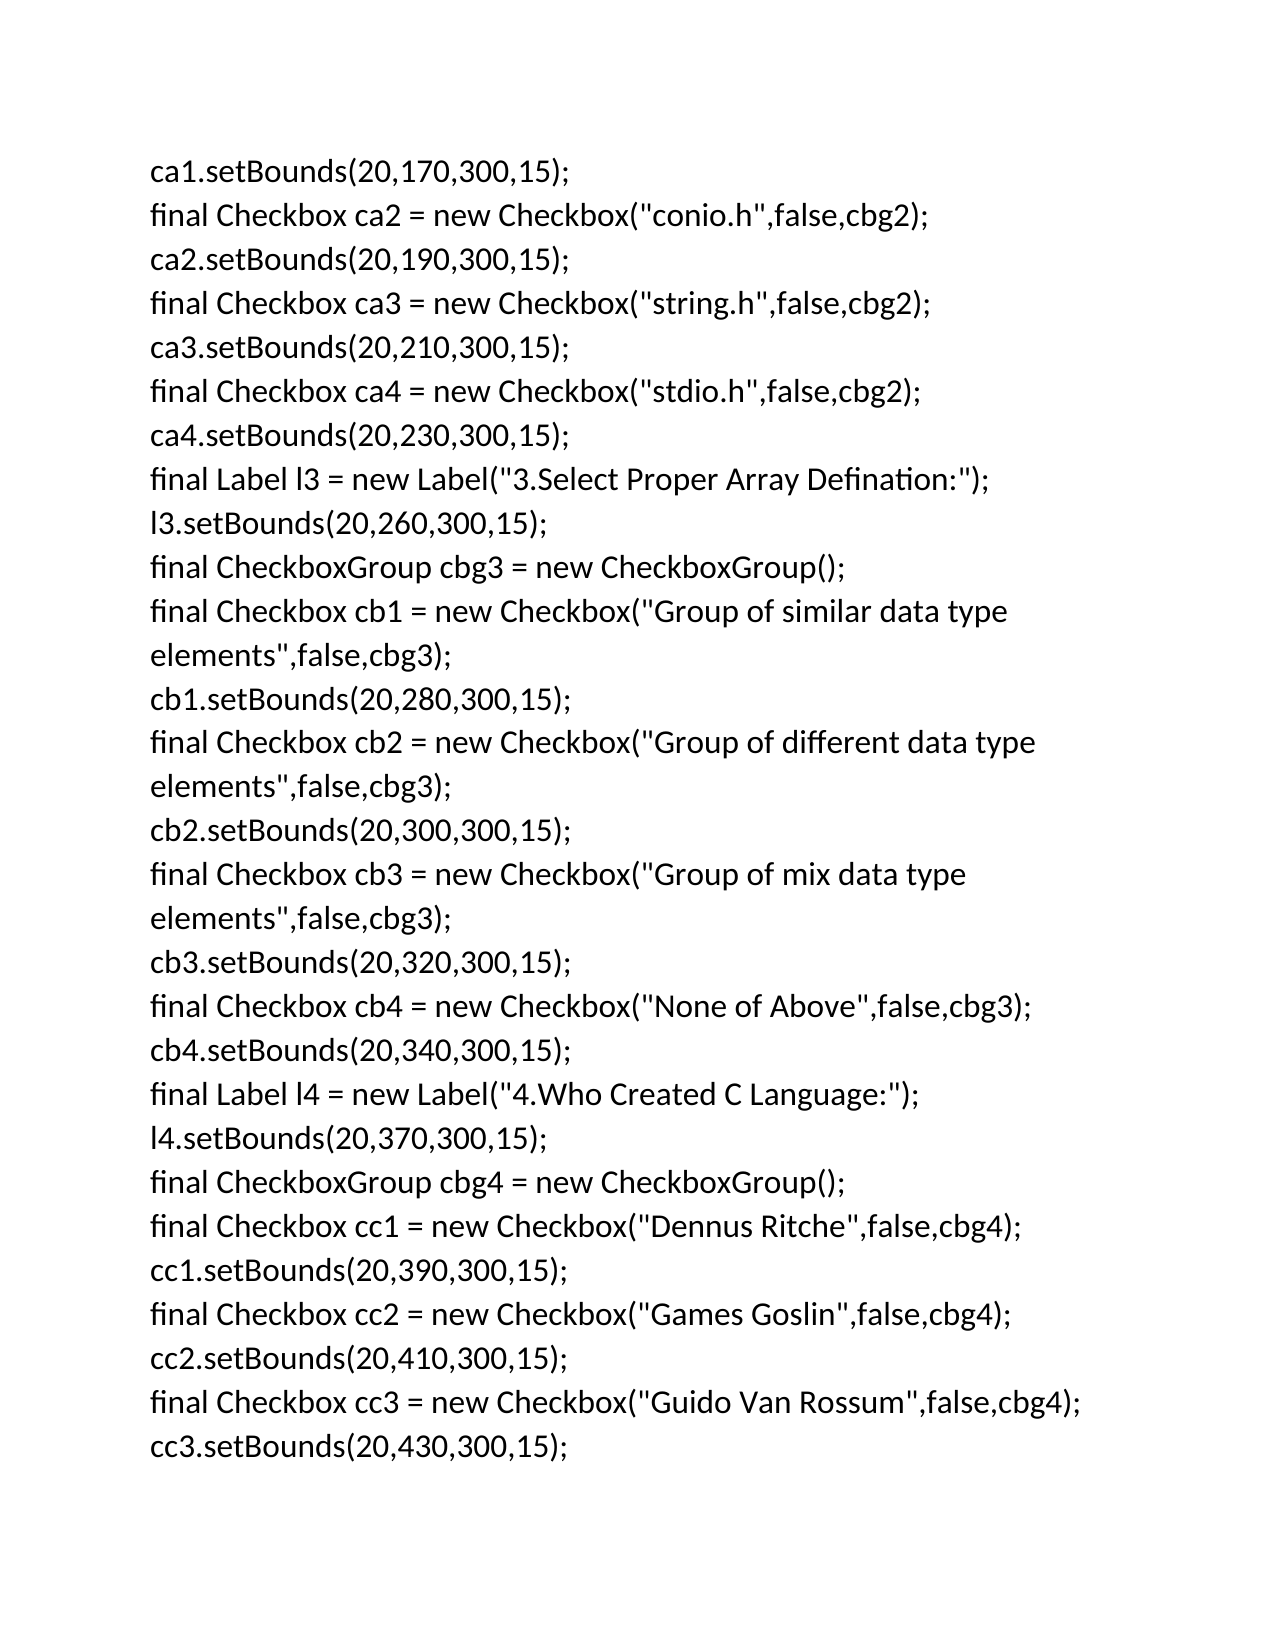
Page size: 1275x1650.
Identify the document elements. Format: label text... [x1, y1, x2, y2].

text ca4.setBounds(20,230,300,15); [150, 414, 1125, 454]
text final Checkbox cc2 = new Checkbox("Games Goslin",false,cbg4); [150, 1293, 1125, 1334]
text l3.setBounds(20,260,300,15); [150, 502, 1125, 542]
text final CheckboxGroup cbg4 = new CheckboxGroup(); [150, 1161, 1125, 1202]
text ca3.setBounds(20,210,300,15); [150, 326, 1125, 367]
text final Checkbox cb2 = new Checkbox("Group of different data type elements",false,cbg3); [150, 721, 1125, 806]
text cb4.setBounds(20,340,300,15); [150, 1029, 1125, 1070]
text final Checkbox cc3 = new Checkbox("Guido Van Rossum",false,cbg4); [150, 1381, 1125, 1422]
text cb1.setBounds(20,280,300,15); [150, 677, 1125, 718]
text final Checkbox cb3 = new Checkbox("Group of mix data type elements",false,cbg3); [150, 853, 1125, 938]
text ca2.setBounds(20,190,300,15); [150, 238, 1125, 279]
text final Checkbox cb4 = new Checkbox("None of Above",false,cbg3); [150, 985, 1125, 1026]
text cc1.setBounds(20,390,300,15); [150, 1249, 1125, 1290]
text final Checkbox cc1 = new Checkbox("Dennus Ritche",false,cbg4); [150, 1205, 1125, 1246]
text cc3.setBounds(20,430,300,15); [150, 1425, 1125, 1466]
text cb3.setBounds(20,320,300,15); [150, 941, 1125, 982]
text final Checkbox cb1 = new Checkbox("Group of similar data type elements",false,cbg3); [150, 589, 1125, 674]
text l4.setBounds(20,370,300,15); [150, 1117, 1125, 1158]
text final Checkbox ca4 = new Checkbox("stdio.h",false,cbg2); [150, 370, 1125, 411]
text final CheckboxGroup cbg3 = new CheckboxGroup(); [150, 546, 1125, 586]
text final Checkbox ca2 = new Checkbox("conio.h",false,cbg2); [150, 194, 1125, 235]
text ca1.setBounds(20,170,300,15); [150, 150, 1125, 191]
text final Checkbox ca3 = new Checkbox("string.h",false,cbg2); [150, 282, 1125, 323]
text final Label l4 = new Label("4.Who Created C Language:"); [150, 1073, 1125, 1114]
text cb2.setBounds(20,300,300,15); [150, 809, 1125, 850]
text cc2.setBounds(20,410,300,15); [150, 1337, 1125, 1378]
text final Label l3 = new Label("3.Select Proper Array Defination:"); [150, 458, 1125, 498]
